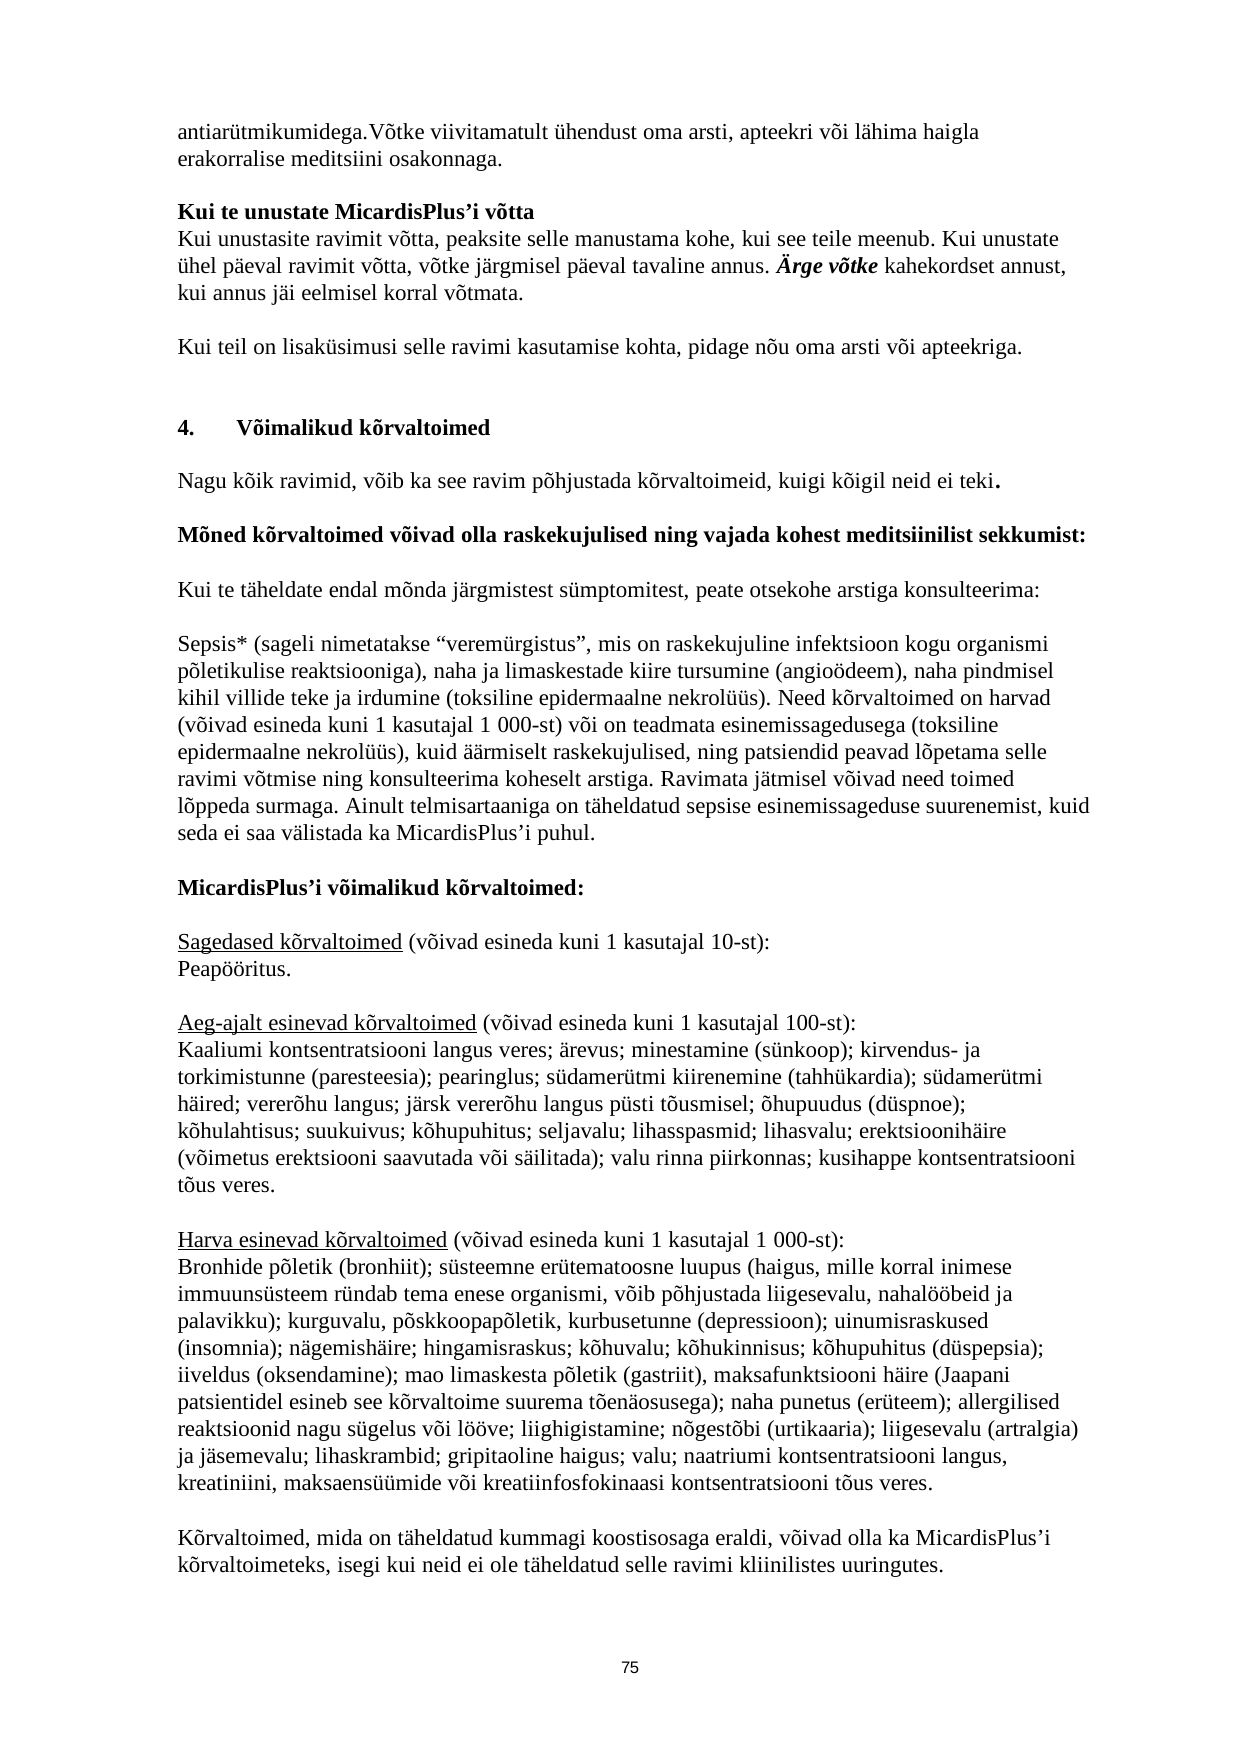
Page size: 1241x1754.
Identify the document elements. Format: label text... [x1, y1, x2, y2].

text Bronhide põletik (bronhiit); süsteemne erütematoosne luupus (haigus, mille korral inimese immuunsüsteem ründab tema enese organismi, võib põhjustada liigesevalu, nahalööbeid ja palavikku); kurguvalu, põskkoopapõletik, kurbusetunne (depressioon); uinumisraskused (insomnia); nägemishäire; hingamisraskus; kõhuvalu; kõhukinnisus; kõhupuhitus (düspepsia); iiveldus (oksendamine); mao limaskesta põletik (gastriit), maksafunktsiooni häire (Jaapani patsientidel esineb see kõrvaltoime suurema tõenäosusega); naha punetus (erüteem); allergilised reaktsioonid nagu sügelus või lööve; liighigistamine; nõgestõbi (urtikaaria); liigesevalu (artralgia) ja jäsemevalu; lihaskrambid; gripitaoline haigus; valu; naatriumi kontsentratsiooni langus, kreatiniini, maksaensüümide või kreatiinfosfokinaasi kontsentratsiooni tõus veres. [177, 1252, 1092, 1496]
list Kui te unustate MicardisPlus’i võtta [177, 198, 1092, 224]
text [177, 118, 1092, 171]
text Kui te täheldate endal mõnda järgmistest sümptomitest, peate otsekohe arstiga konsulteerima: [177, 575, 1092, 602]
text Harva esinevad kõrvaltoimed (võivad esineda kuni 1 kasutajal 1 000-st): [177, 1225, 1092, 1252]
text Kõrvaltoimed, mida on täheldatud kummagi koostisosaga eraldi, võivad olla ka MicardisPlus’i kõrvaltoimeteks, isegi kui neid ei ole täheldatud selle ravimi kliinilistes uuringutes. [177, 1523, 1092, 1577]
text Sepsis* (sageli nimetatakse “veremürgistus”, mis on raskekujuline infektsioon kogu organismi põletikulise reaktsiooniga), naha ja limaskestade kiire tursumine (angioödeem), naha pindmisel kihil villide teke ja irdumine (toksiline epidermaalne nekrolüüs). Need kõrvaltoimed on harvad (võivad esineda kuni 1 kasutajal 1 000-st) või on teadmata esinemissagedusega (toksiline epidermaalne nekrolüüs), kuid äärmiselt raskekujulised, ning patsiendid peavad lõpetama selle ravimi võtmise ning konsulteerima koheselt arstiga. Ravimata jätmisel võivad need toimed lõppeda surmaga. Ainult telmisartaaniga on täheldatud sepsise esinemissageduse suurenemist, kuid seda ei saa välistada ka MicardisPlus’i puhul. [177, 629, 1092, 846]
text Aeg-ajalt esinevad kõrvaltoimed (võivad esineda kuni 1 kasutajal 100-st): [177, 1009, 1092, 1036]
list 4. Võimalikud kõrvaltoimed [177, 414, 1093, 441]
text Mõned kõrvaltoimed võivad olla raskekujulised ning vajada kohest meditsiinilist sekkumist: [177, 521, 1092, 548]
text Peapööritus. [177, 954, 1092, 982]
text MicardisPlus’i võimalikud kõrvaltoimed: [177, 873, 1092, 900]
text Kui unustasite ravimit võtta, peaksite selle manustama kohe, kui see teile meenub. Kui unustate ühel päeval ravimit võtta, võtke järgmisel päeval tavaline annus. Ärge võtke kahekordset annust, kui annus jäi eelmisel korral võtmata. [177, 224, 1092, 306]
text Nagu kõik ravimid, võib ka see ravim põhjustada kõrvaltoimeid, kuigi kõigil neid ei teki. [177, 467, 1092, 494]
list Kui teil on lisaküsimusi selle ravimi kasutamise kohta, pidage nõu oma arsti või apteekriga. [177, 333, 1093, 360]
text Sagedased kõrvaltoimed (võivad esineda kuni 1 kasutajal 10-st): [177, 927, 1092, 954]
text Kaaliumi kontsentratsiooni langus veres; ärevus; minestamine (sünkoop); kirvendus- ja torkimistunne (paresteesia); pearinglus; südamerütmi kiirenemine (tahhükardia); südamerütmi häired; vererõhu langus; järsk vererõhu langus püsti tõusmisel; õhupuudus (düspnoe); kõhulahtisus; suukuivus; kõhupuhitus; seljavalu; lihasspasmid; lihasvalu; erektsioonihäire (võimetus erektsiooni saavutada või säilitada); valu rinna piirkonnas; kusihappe kontsentratsiooni tõus veres. [177, 1036, 1092, 1198]
